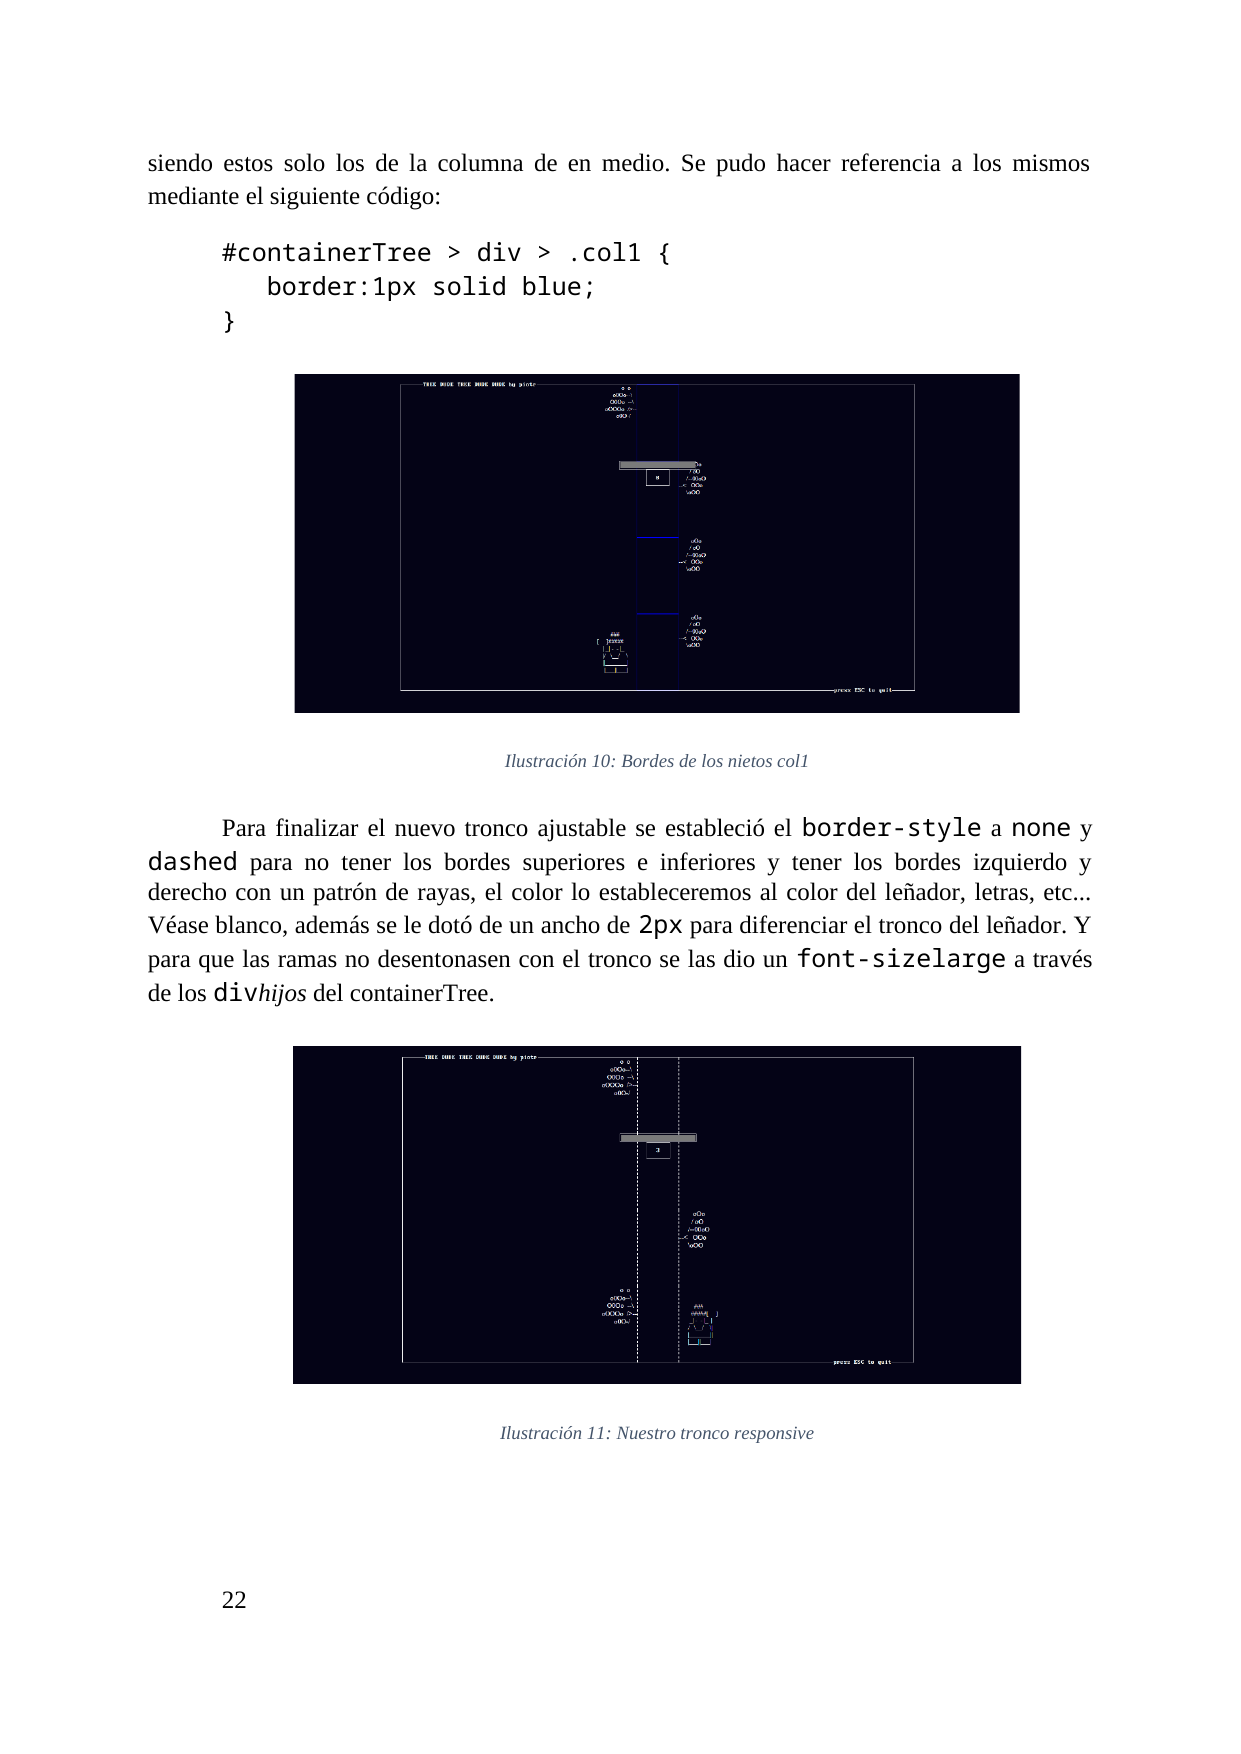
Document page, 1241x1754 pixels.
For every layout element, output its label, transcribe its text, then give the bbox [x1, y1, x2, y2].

text Ilustración 10: Bordes de los nietos col1 [148, 750, 1092, 772]
text Ilustración 11: Nuestro tronco responsive [148, 1422, 1092, 1443]
picture [294, 374, 1020, 713]
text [148, 148, 1092, 209]
picture [293, 1046, 1022, 1384]
text #containerTree > div > .col1 { [148, 234, 1092, 269]
text border:1px solid blue; [148, 269, 1092, 303]
text Para finalizar el nuevo tronco ajustable se estableció el border-style a none y dashed para no tener los bordes superiores e inferiores y tener los bordes izquierdo y derecho con un patrón de rayas, el color lo estableceremos al color del leñador, letras, etc... Véase blanco, además se le dotó de un ancho de 2px para diferenciar el tronco del leñador. Y para que las ramas no desentonasen con el tronco se las dio un font-sizelarge a través de los divhijos del containerTree. [148, 809, 1092, 1008]
text } [148, 303, 1092, 337]
